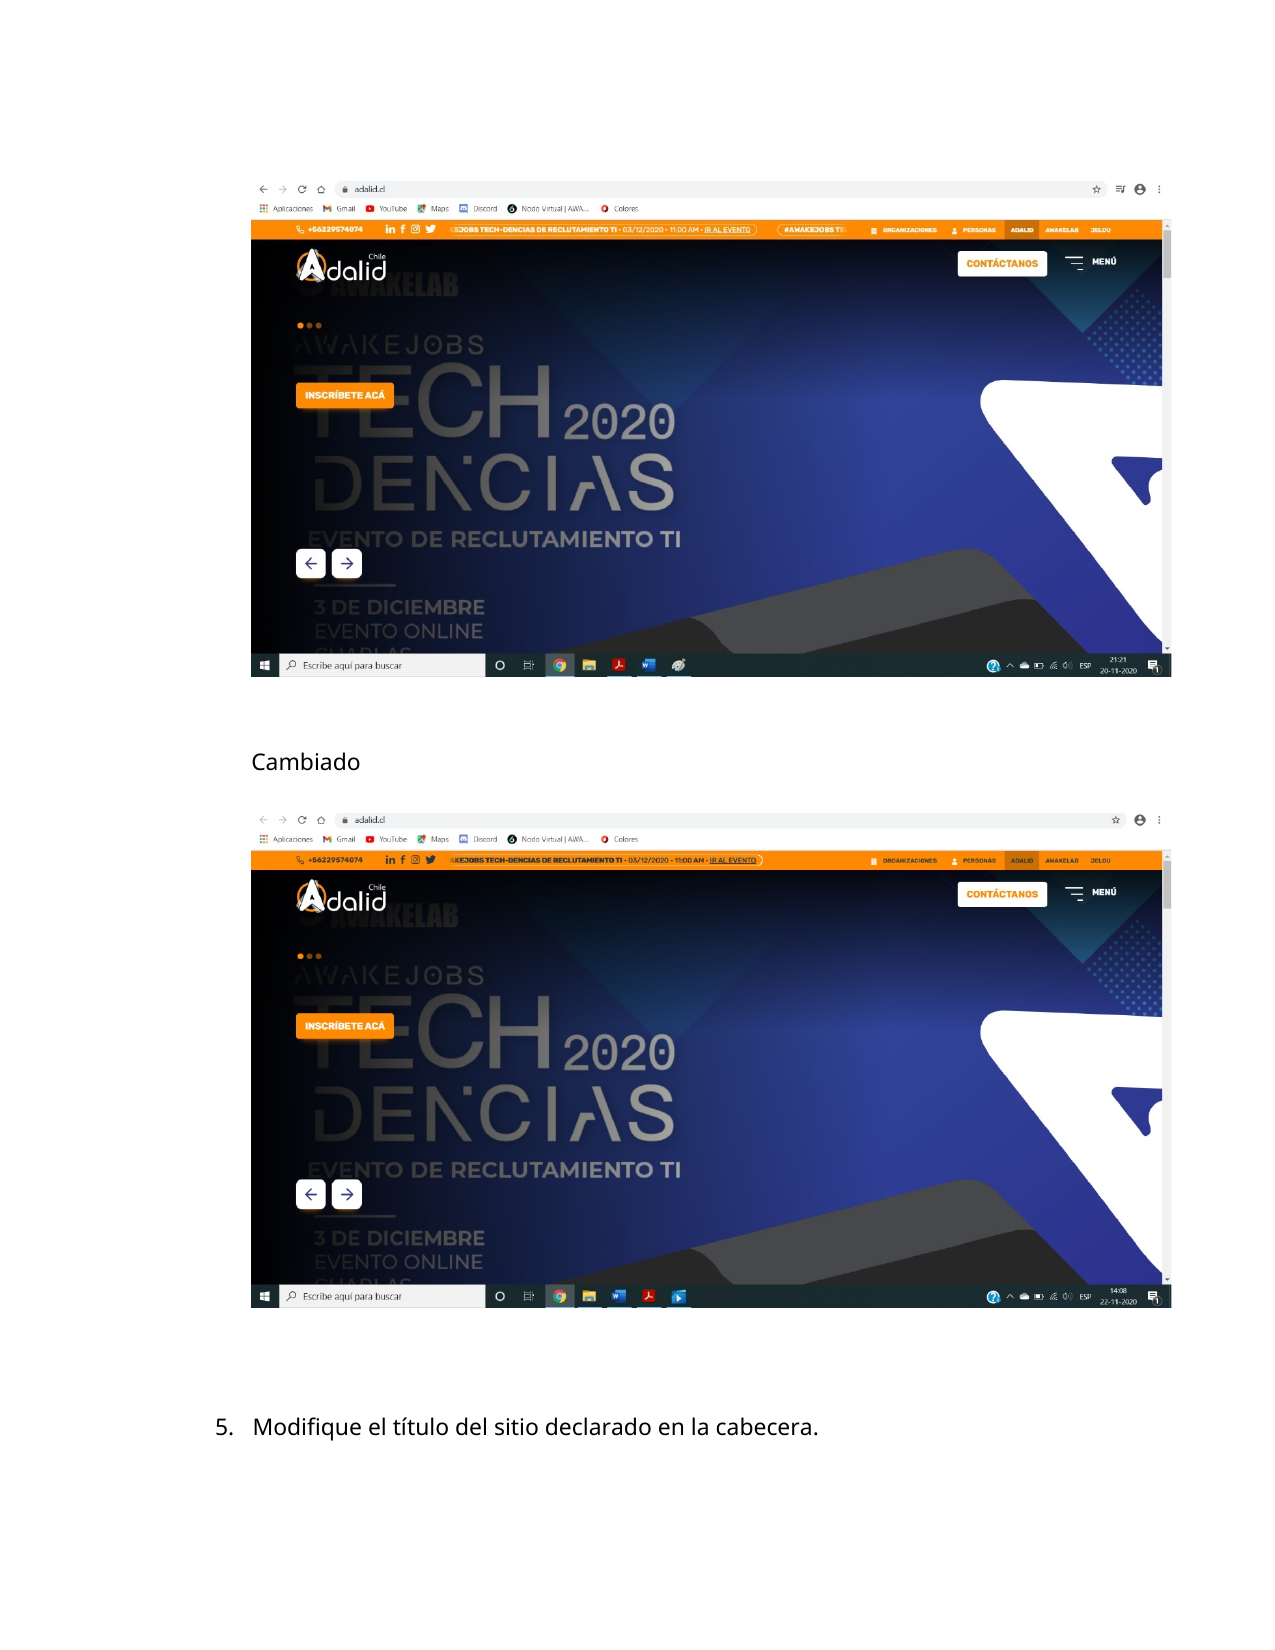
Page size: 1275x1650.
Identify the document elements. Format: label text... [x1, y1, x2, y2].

picture [251, 181, 1172, 677]
picture [251, 813, 1172, 1308]
list Modifique el título del sitio declarado en la cabecera. [215, 1411, 1098, 1442]
text Cambiado [251, 746, 1098, 777]
